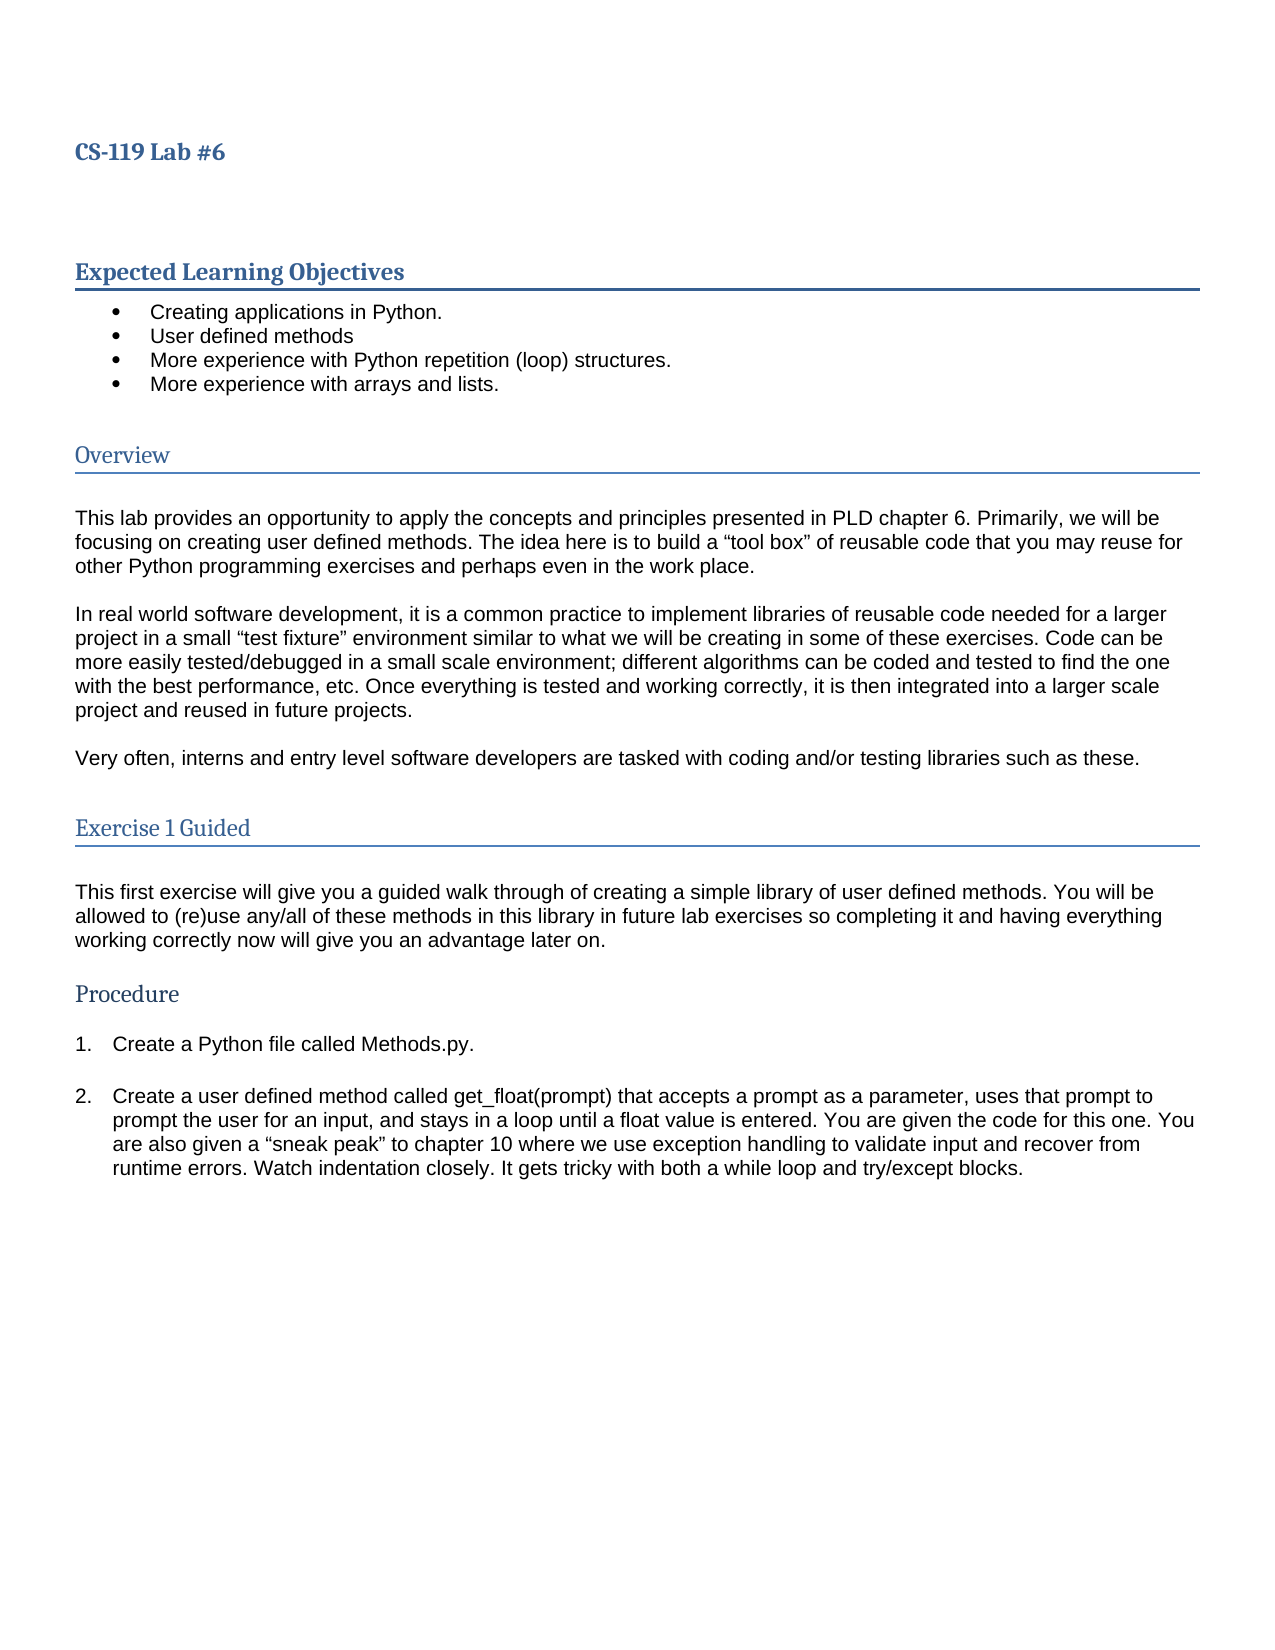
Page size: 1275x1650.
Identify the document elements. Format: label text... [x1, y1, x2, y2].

list More experience with Python repetition (loop) structures. [112, 348, 1200, 372]
text In real world software development, it is a common practice to implement libraries of reusable code needed for a larger project in a small “test fixture” environment similar to what we will be creating in some of these exercises. Code can be more easily tested/debugged in a small scale environment; different algorithms can be coded and tested to find the one with the best performance, etc. Once everything is tested and working correctly, it is then integrated into a larger scale project and reused in future projects. [75, 602, 1200, 722]
subtitle Overview [75, 441, 1200, 472]
text Very often, interns and entry level software developers are tasked with coding and/or testing libraries such as these. [75, 746, 1200, 769]
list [75, 1084, 1200, 1180]
subtitle Expected Learning Objectives [75, 257, 1200, 288]
list Creating applications in Python. [112, 300, 1200, 324]
subtitle Exercise 1 Guided [75, 814, 1200, 845]
list User defined methods [112, 324, 1200, 348]
list Create a Python file called Methods.py. [75, 1032, 1200, 1084]
subtitle CS-119 Lab #6 [75, 137, 1200, 195]
subtitle Procedure [75, 979, 1200, 1008]
list More experience with arrays and lists. [112, 372, 1200, 396]
text This first exercise will give you a guided walk through of creating a simple library of user defined methods. You will be allowed to (re)use any/all of these methods in this library in future lab exercises so completing it and having everything working correctly now will give you an advantage later on. [75, 879, 1200, 951]
text This lab provides an opportunity to apply the concepts and principles presented in PLD chapter 6. Primarily, we will be focusing on creating user defined methods. The idea here is to build a “tool box” of reusable code that you may reuse for other Python programming exercises and perhaps even in the work place. [75, 506, 1200, 578]
